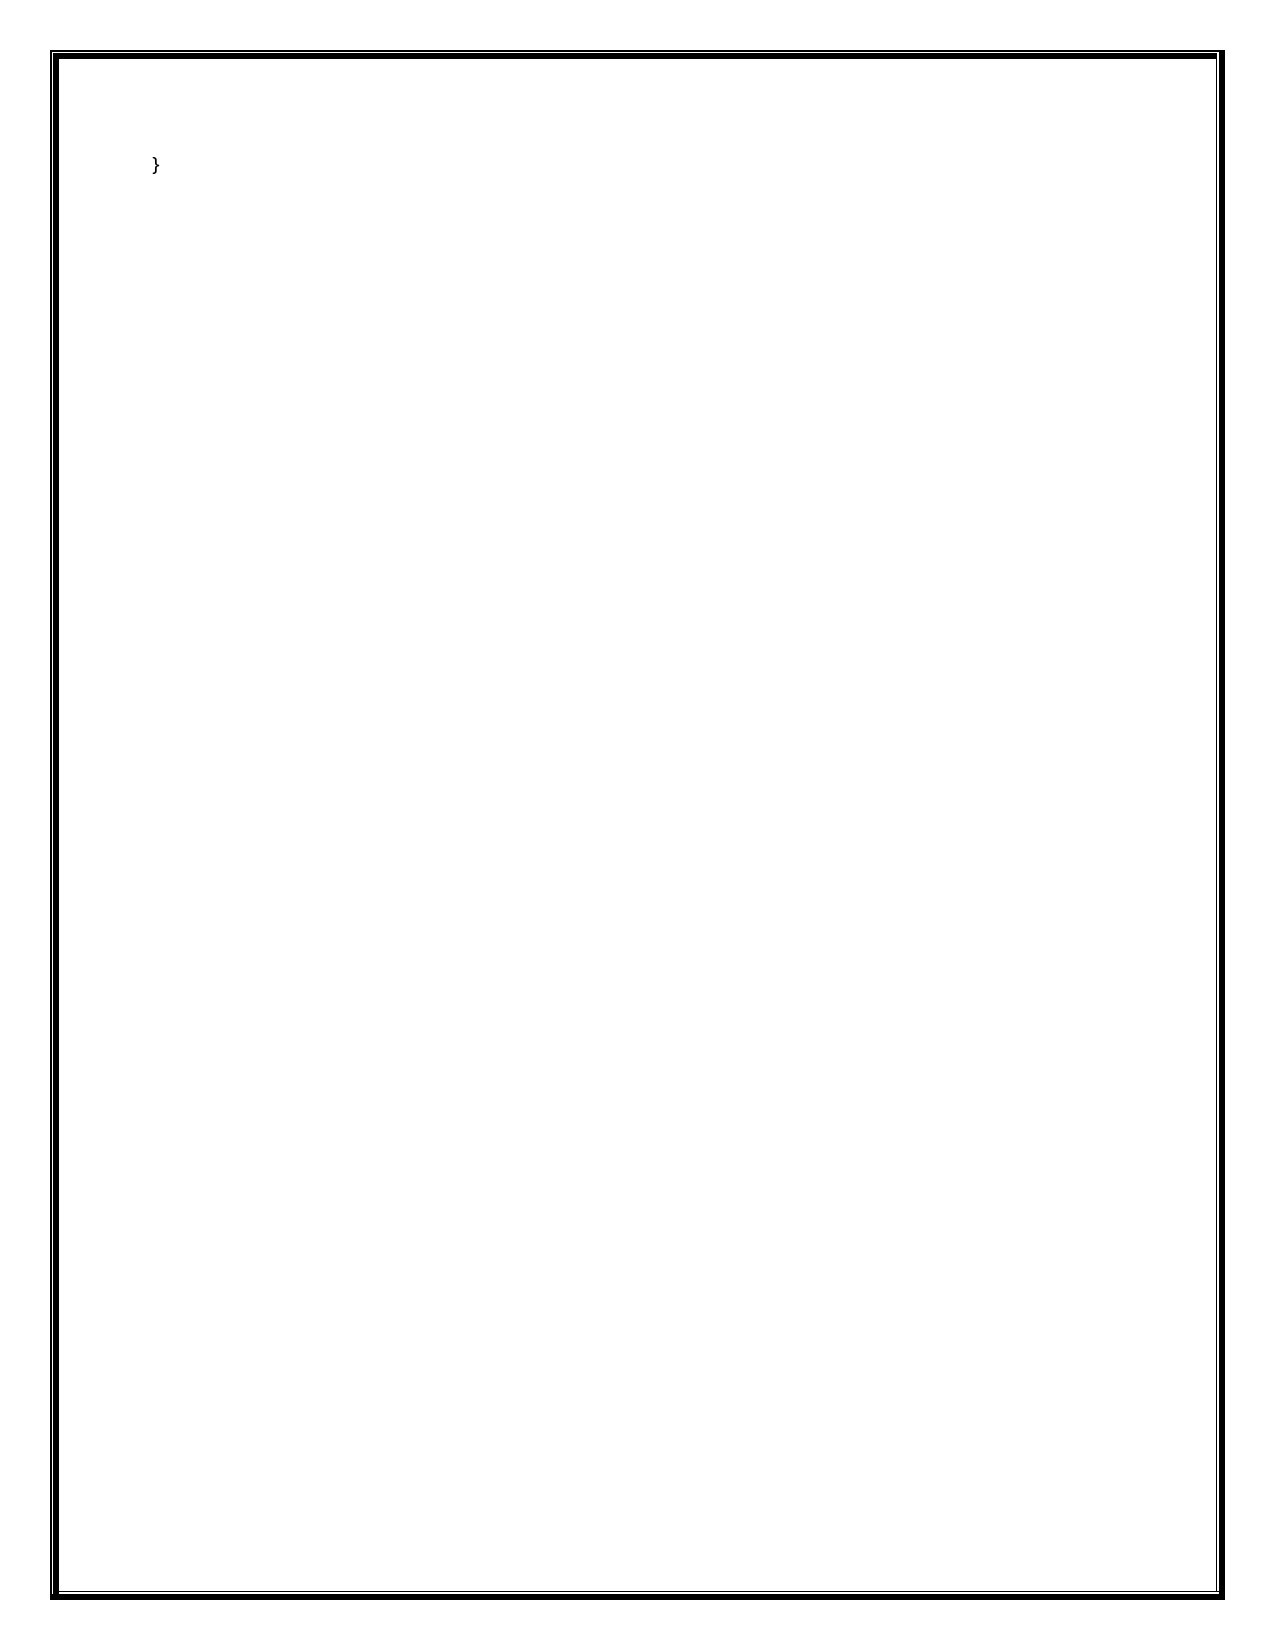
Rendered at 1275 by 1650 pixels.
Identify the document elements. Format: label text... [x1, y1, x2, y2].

text } [150, 150, 1125, 177]
